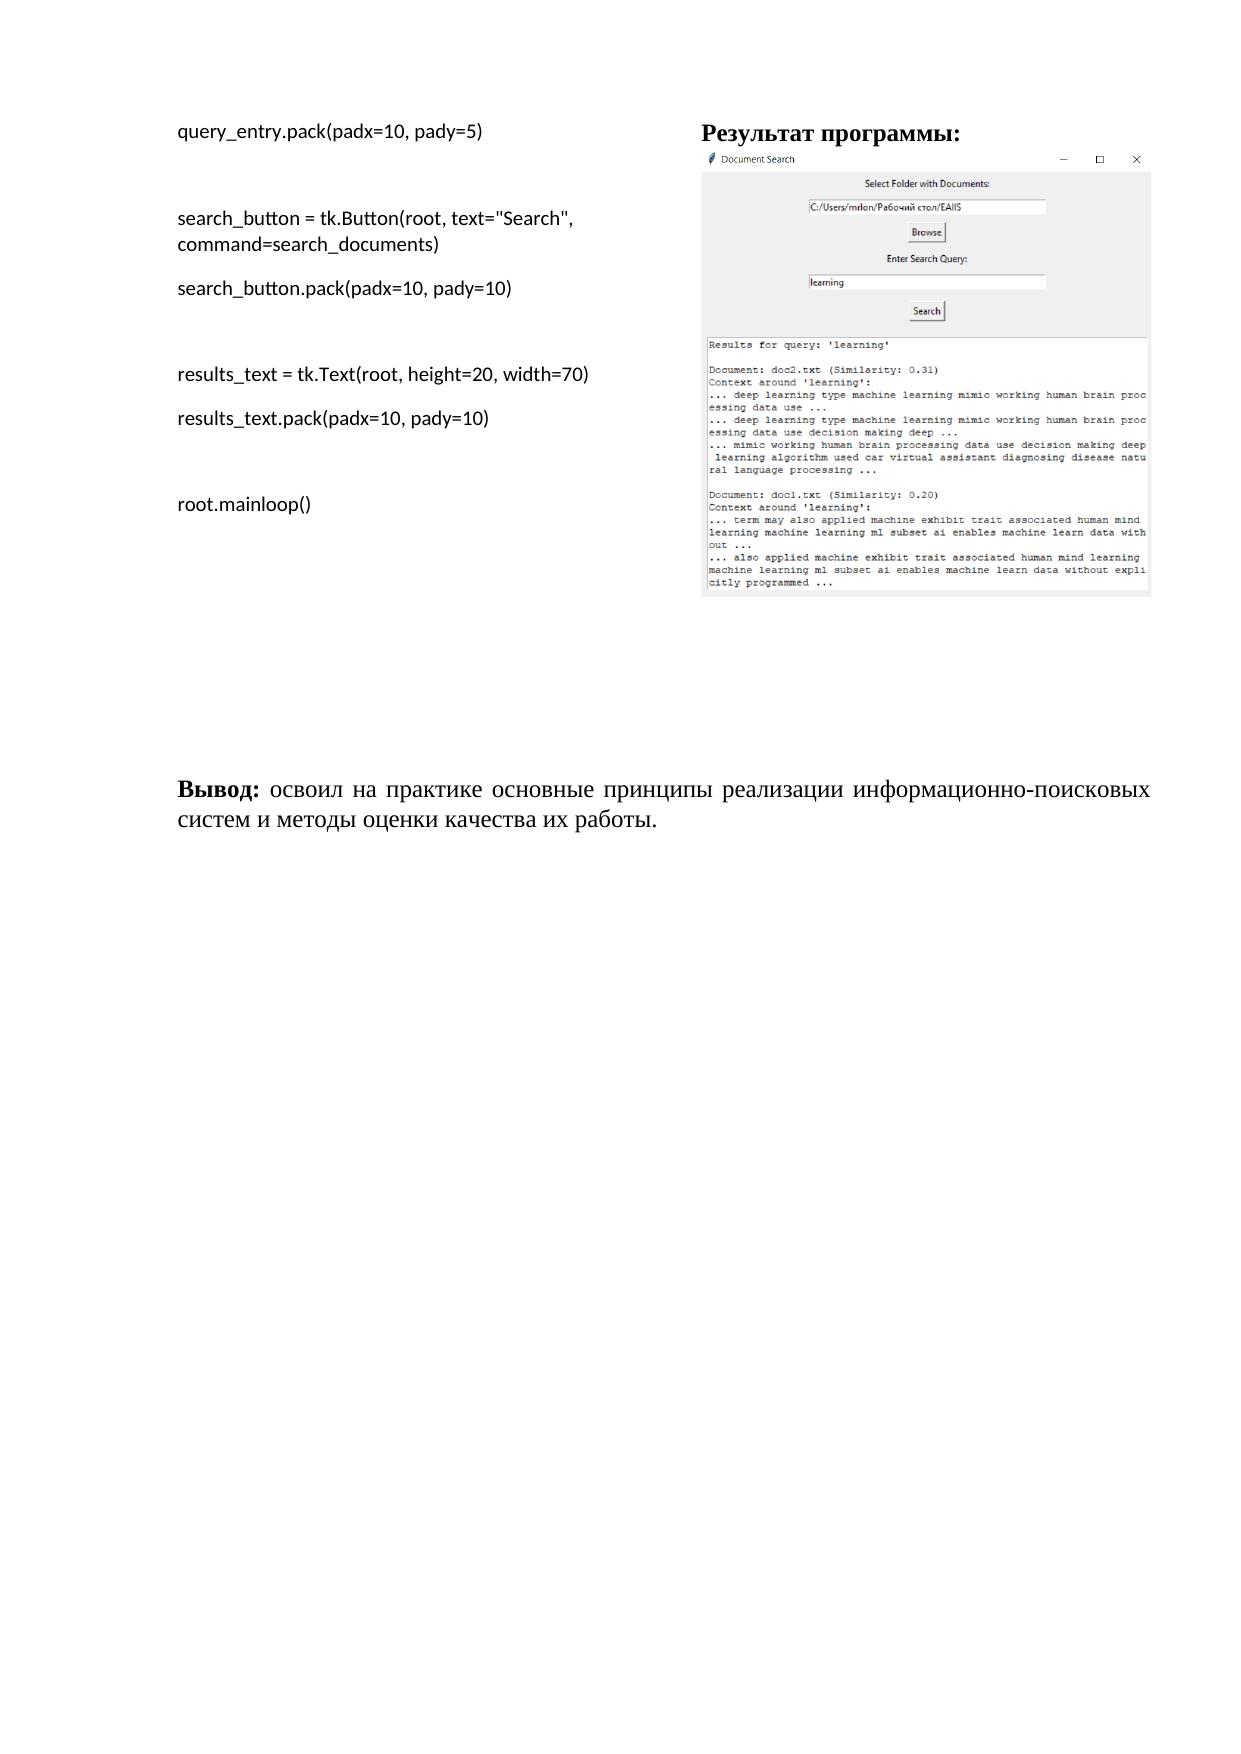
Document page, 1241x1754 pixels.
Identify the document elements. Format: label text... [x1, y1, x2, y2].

text Результат программы: [701, 118, 1152, 148]
text results_text = tk.Text(root, height=20, width=70) [177, 361, 627, 387]
text root.mainloop() [177, 491, 627, 517]
text results_text.pack(padx=10, pady=10) [177, 405, 627, 430]
text search_button = tk.Button(root, text="Search", command=search_documents) [177, 205, 627, 257]
text search_button.pack(padx=10, pady=10) [177, 275, 627, 300]
text query_entry.pack(padx=10, pady=5) [177, 118, 627, 143]
picture [701, 148, 1152, 597]
text Вывод: освоил на практике основные принципы реализации информационно-поисковых систем и методы оценки качества их работы. [177, 774, 1152, 833]
